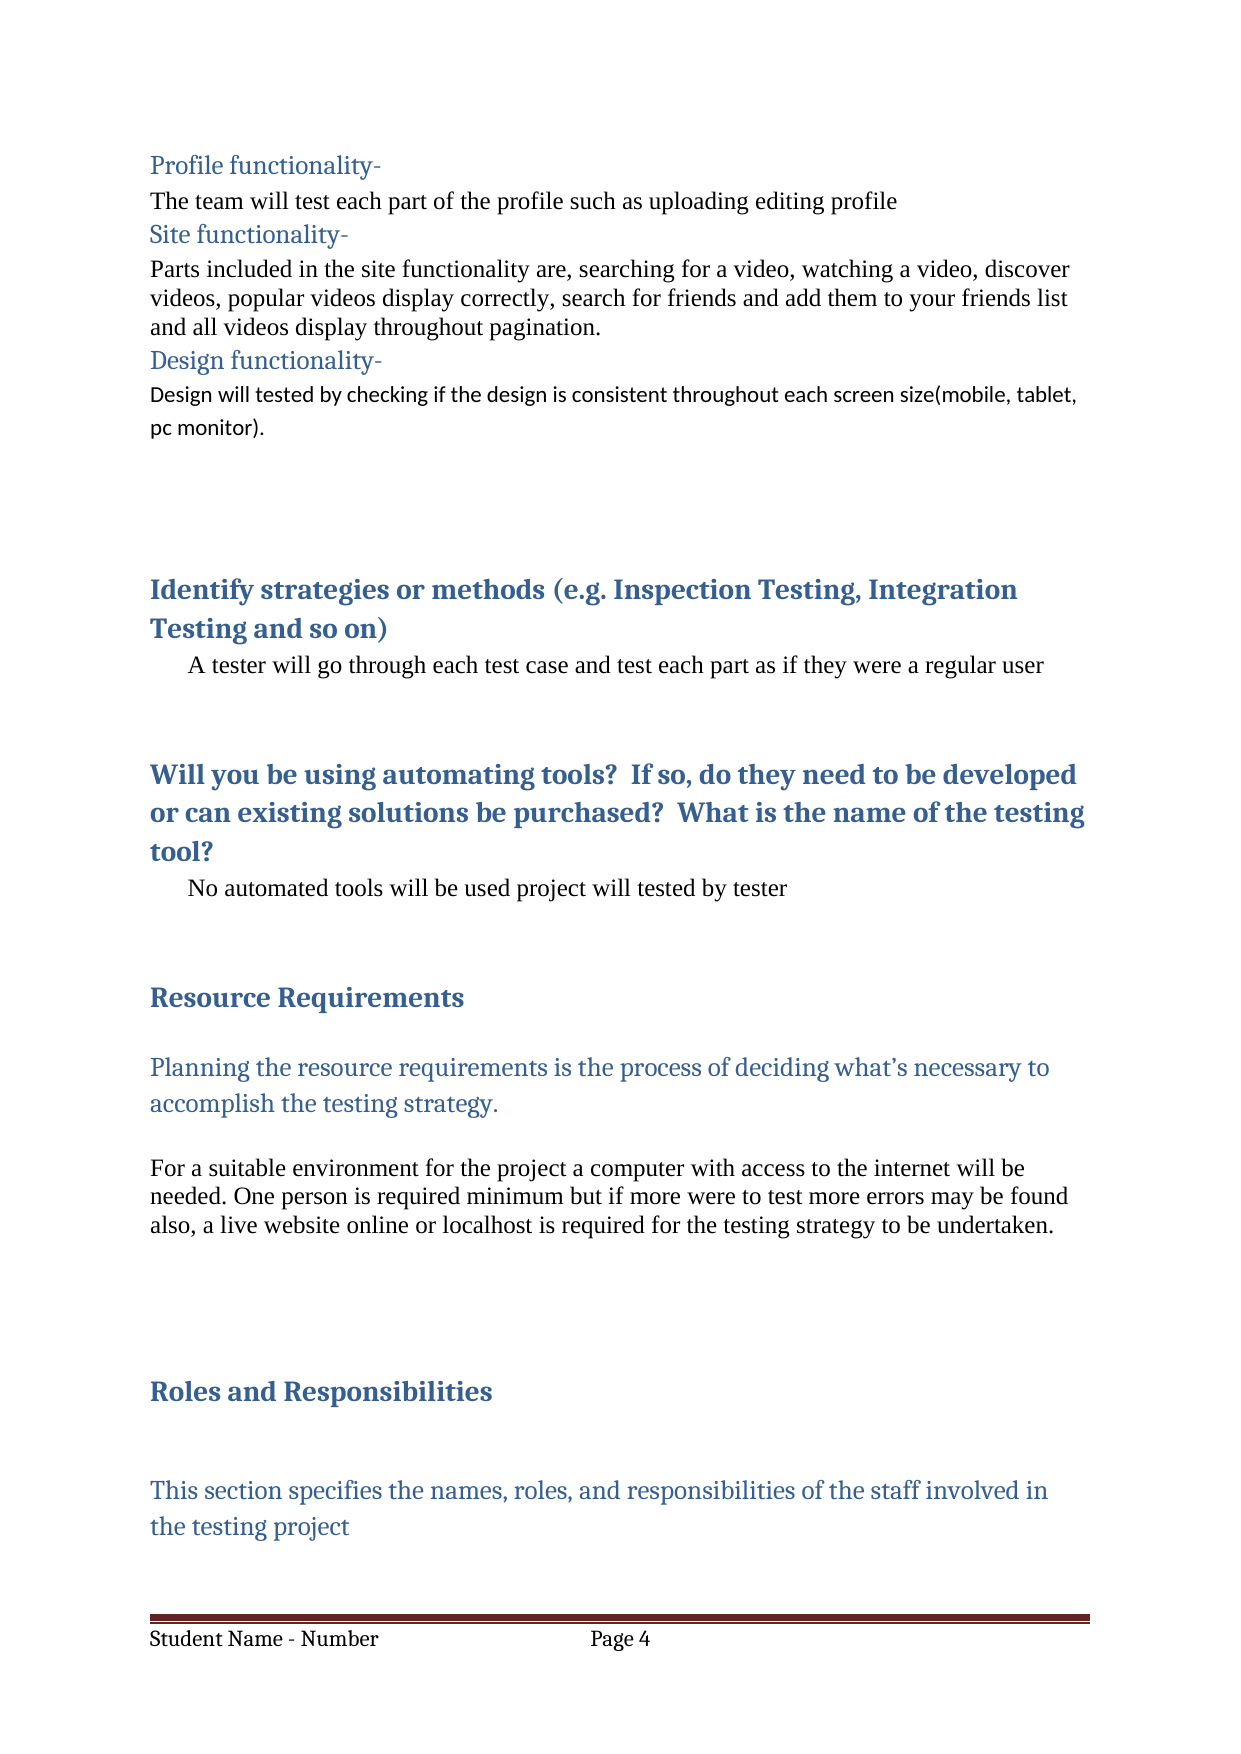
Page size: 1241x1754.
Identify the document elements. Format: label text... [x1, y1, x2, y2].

text A tester will go through each test case and test each part as if they were a regular user [187, 650, 1090, 679]
subtitle Design functionality- [150, 345, 1090, 376]
subtitle Roles and Responsibilities [150, 1375, 1090, 1409]
subtitle Resource Requirements [150, 981, 1090, 1014]
text No automated tools will be used project will tested by tester [187, 873, 1090, 902]
subtitle Will you be using automating tools? If so, do they need to be developed or can existing solutions be purchased? What is the name of the testing tool? [150, 758, 1090, 868]
subtitle This section specifies the names, roles, and responsibilities of the staff involved in the testing project [150, 1475, 1090, 1542]
text Design will tested by checking if the design is consistent throughout each screen size(mobile, tablet, pc monitor). [150, 381, 1090, 441]
text Parts included in the site functionality are, searching for a video, watching a video, discover videos, popular videos display correctly, search for friends and add them to your friends list and all videos display throughout pagination. [150, 254, 1090, 341]
subtitle Identify strategies or methods (e.g. Inspection Testing, Integration Testing and so on) [150, 573, 1090, 645]
text The team will test each part of the profile such as uploading editing profile [150, 186, 1090, 214]
text For a suitable environment for the project a computer with access to the internet will be needed. One person is required minimum but if more were to test more errors may be found also, a live website online or localhost is required for the testing strategy to be undertaken. [150, 1153, 1090, 1239]
subtitle Site functionality- [150, 219, 1090, 250]
subtitle Planning the resource requirements is the process of deciding what’s necessary to accomplish the testing strategy. [150, 1052, 1090, 1119]
subtitle Profile functionality- [150, 150, 1090, 181]
